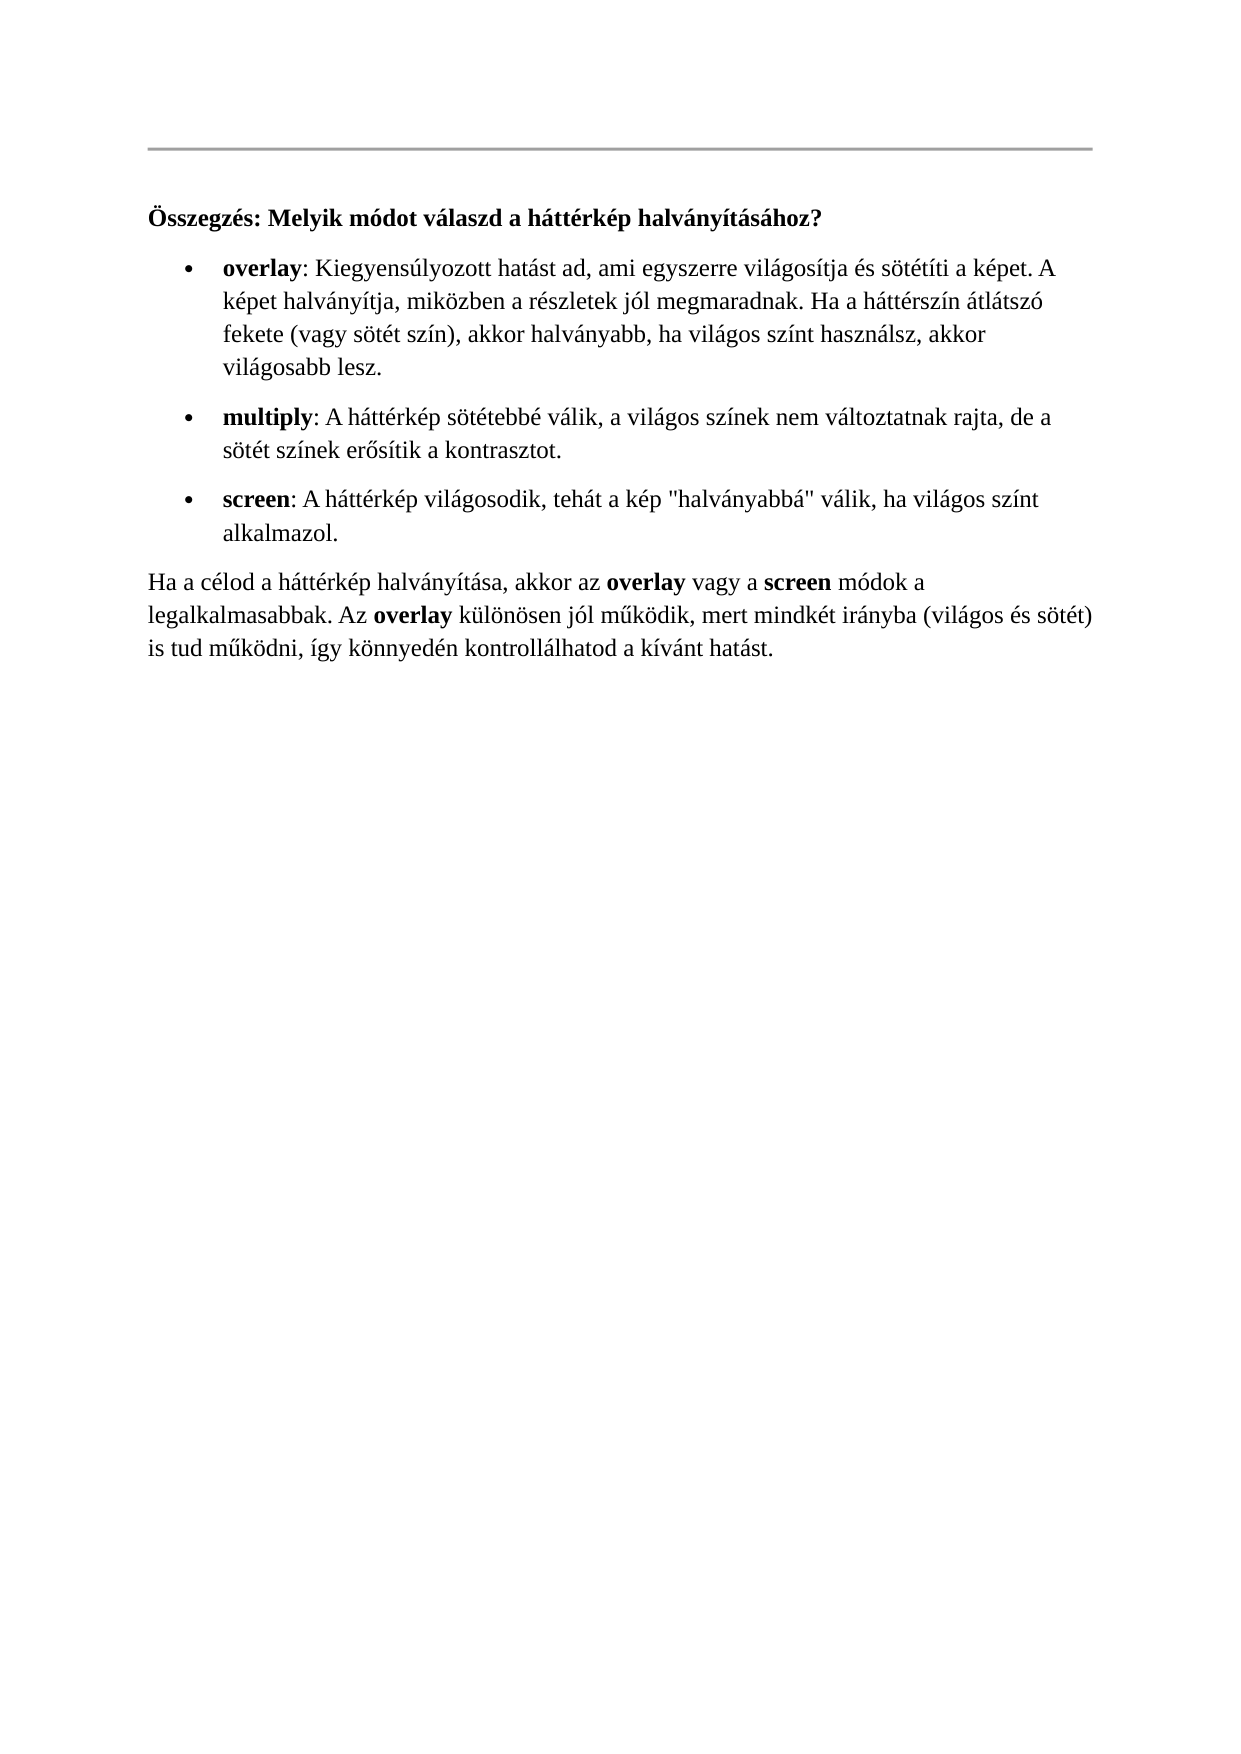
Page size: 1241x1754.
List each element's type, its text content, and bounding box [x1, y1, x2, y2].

list screen: A háttérkép világosodik, tehát a kép "halványabbá" válik, ha világos színt alkalmazol. [185, 484, 1093, 546]
text Összegzés: Melyik módot válaszd a háttérkép halványításához? [148, 203, 1093, 232]
list overlay: Kiegyensúlyozott hatást ad, ami egyszerre világosítja és sötétíti a képet. A képet halványítja, miközben a részletek jól megmaradnak. Ha a háttérszín átlátszó fekete (vagy sötét szín), akkor halványabb, ha világos színt használsz, akkor világosabb lesz. [185, 253, 1093, 381]
text Ha a célod a háttérkép halványítása, akkor az overlay vagy a screen módok a legalkalmasabbak. Az overlay különösen jól működik, mert mindkét irányba (világos és sötét) is tud működni, így könnyedén kontrollálhatod a kívánt hatást. [148, 567, 1093, 662]
list multiply: A háttérkép sötétebbé válik, a világos színek nem változtatnak rajta, de a sötét színek erősítik a kontrasztot. [185, 402, 1093, 464]
